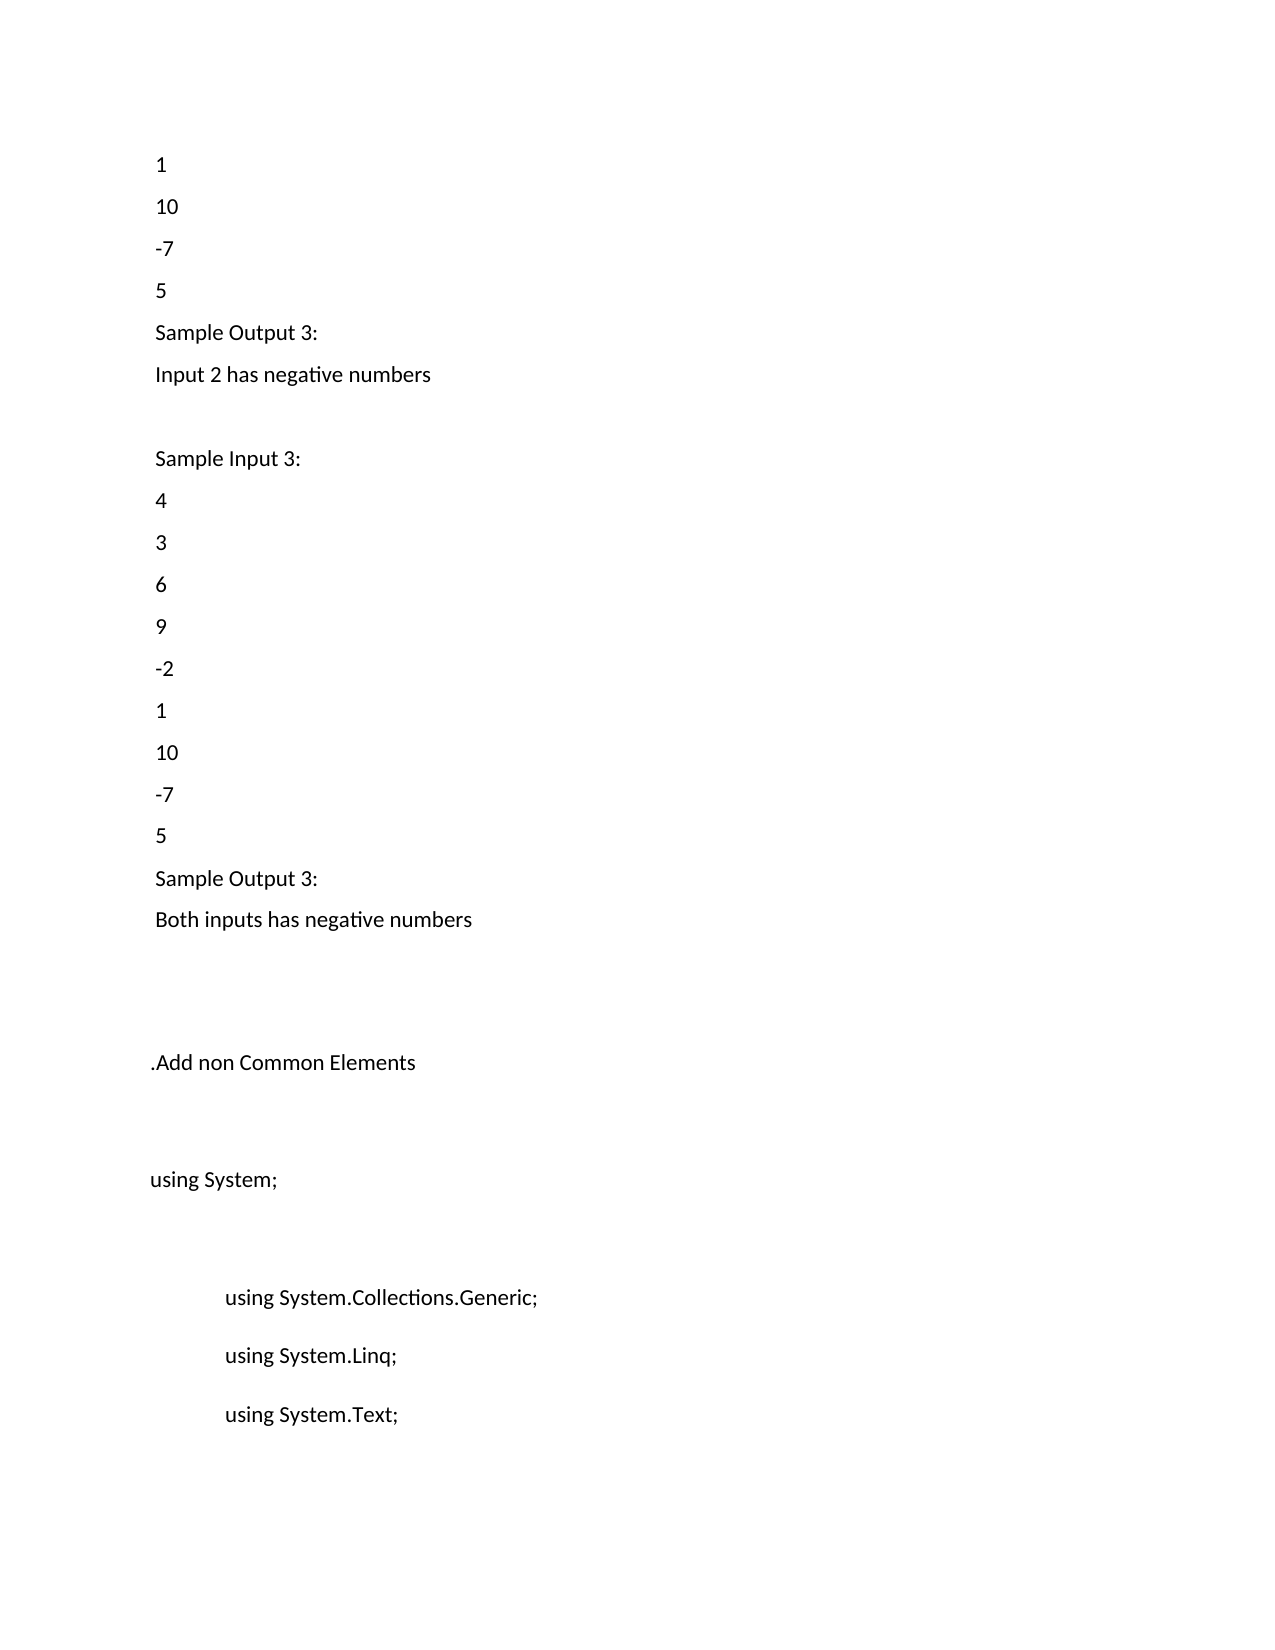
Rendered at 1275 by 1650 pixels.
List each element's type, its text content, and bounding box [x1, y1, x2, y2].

text using System.Collections.Generic; [150, 1283, 1125, 1311]
text using System.Linq; [150, 1341, 1125, 1369]
text using System.Text; [150, 1400, 1125, 1428]
text .Add non Common Elements [150, 1048, 1125, 1076]
text using System; [150, 1166, 1125, 1193]
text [150, 150, 1125, 976]
